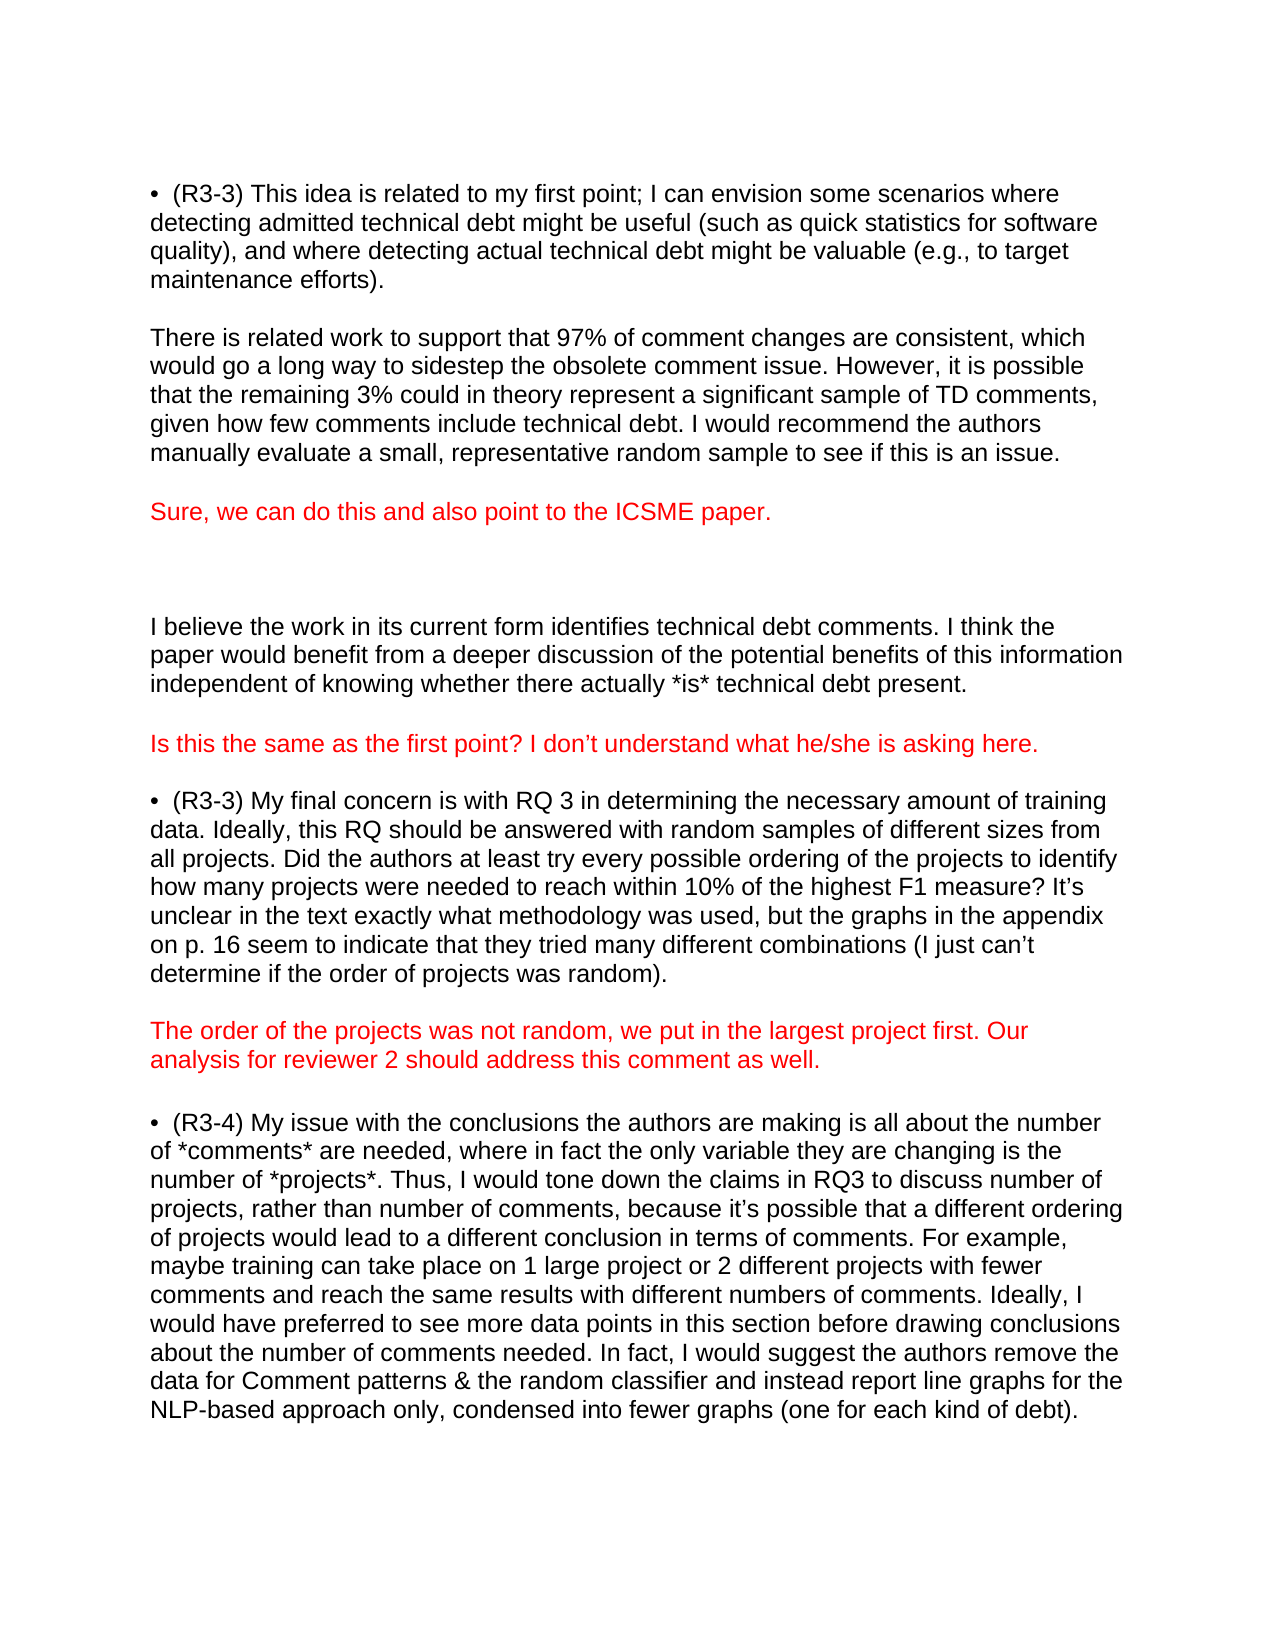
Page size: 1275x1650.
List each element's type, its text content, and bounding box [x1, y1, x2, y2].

text Is this the same as the first point? I don’t understand what he/she is asking here. [150, 728, 1125, 757]
text I believe the work in its current form identifies technical debt comments. I think the paper would benefit from a deeper discussion of the potential benefits of this information independent of knowing whether there actually *is* technical debt present. [150, 583, 1125, 728]
text • (R3-3) My final concern is with RQ 3 in determining the necessary amount of training data. Ideally, this RQ should be answered with random samples of different sizes from all projects. Did the authors at least try every possible ordering of the projects to identify how many projects were needed to reach within 10% of the highest F1 measure? It’s unclear in the text exactly what methodology was used, but the graphs in the appendix on p. 16 seem to indicate that they tried many different combinations (I just can’t determine if the order of projects was random). [150, 757, 1125, 987]
text Sure, we can do this and also point to the ICSME paper. [150, 497, 1125, 526]
